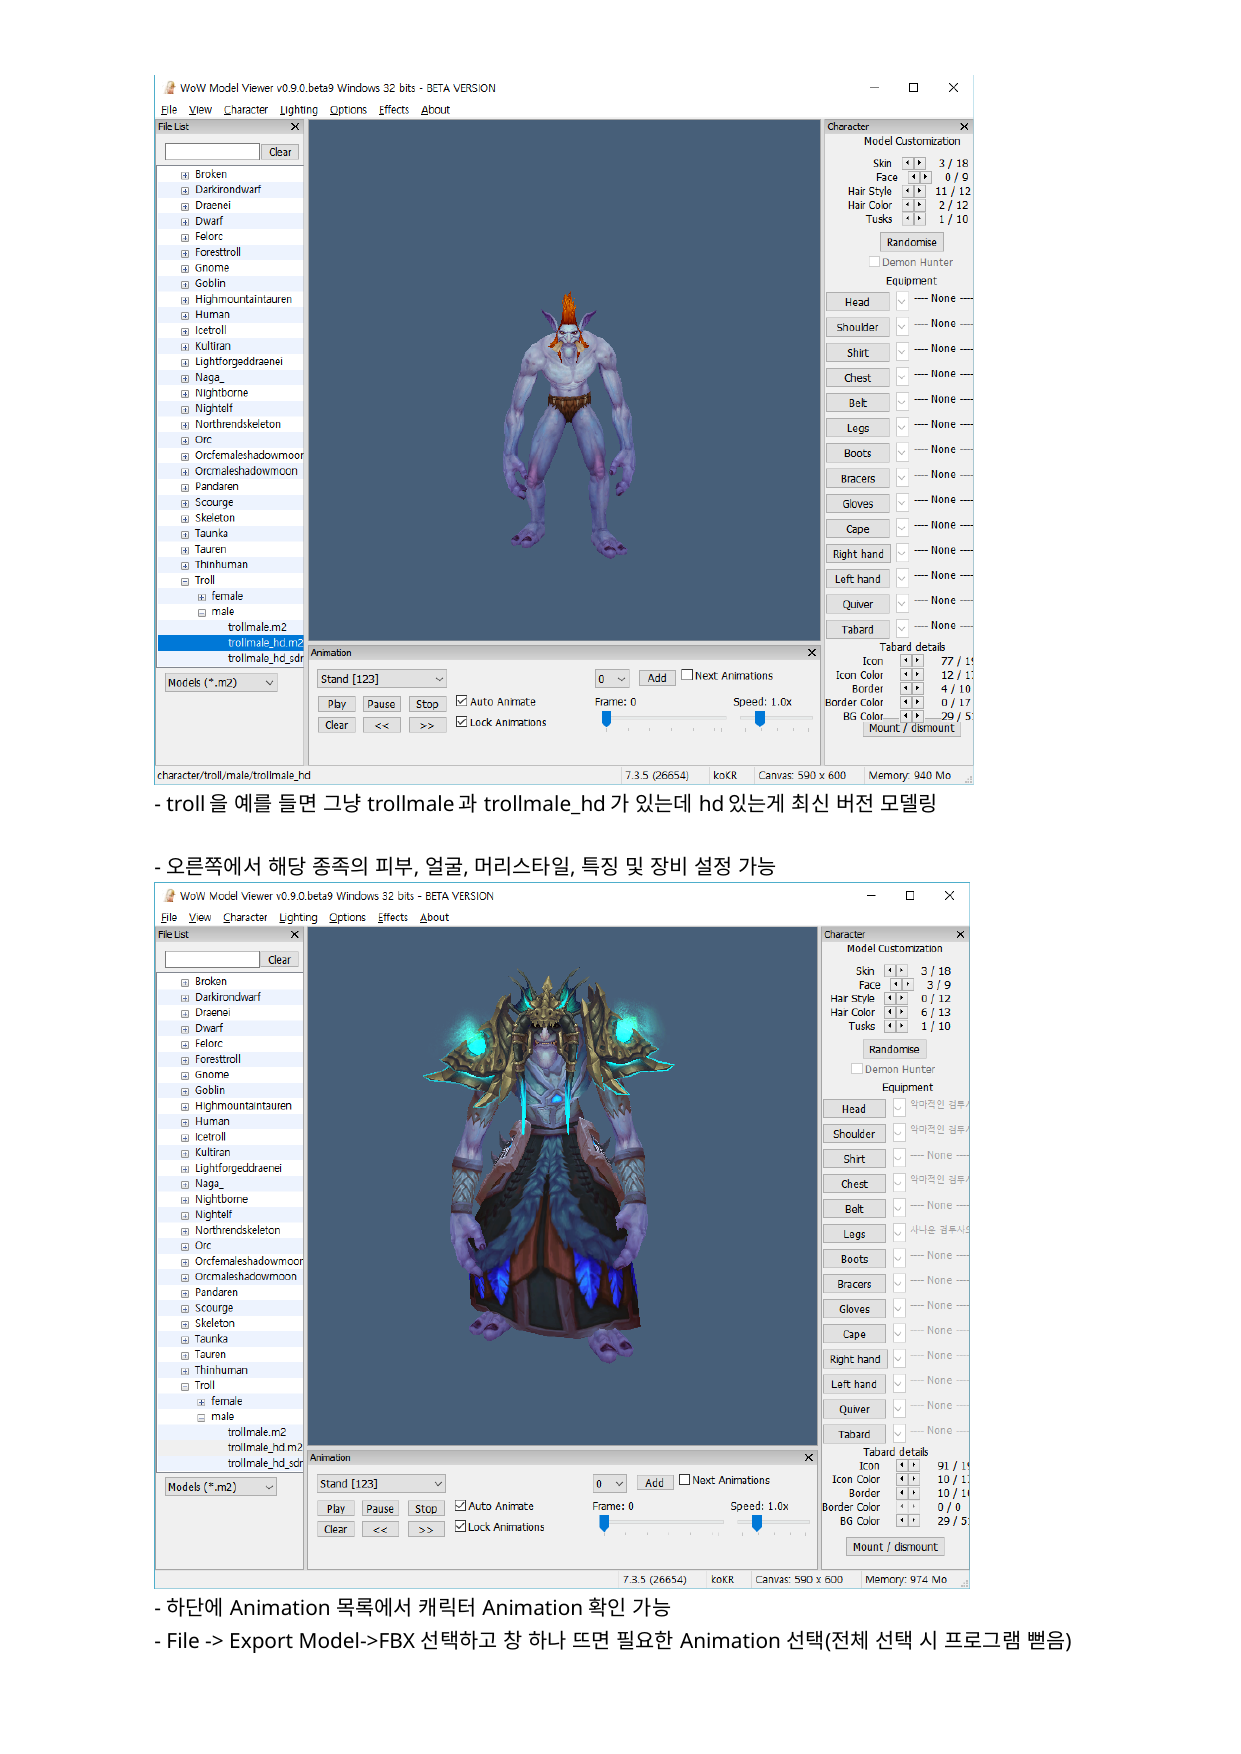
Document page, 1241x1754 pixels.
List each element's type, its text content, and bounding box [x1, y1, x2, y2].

picture [154, 75, 974, 785]
picture [154, 882, 970, 1589]
